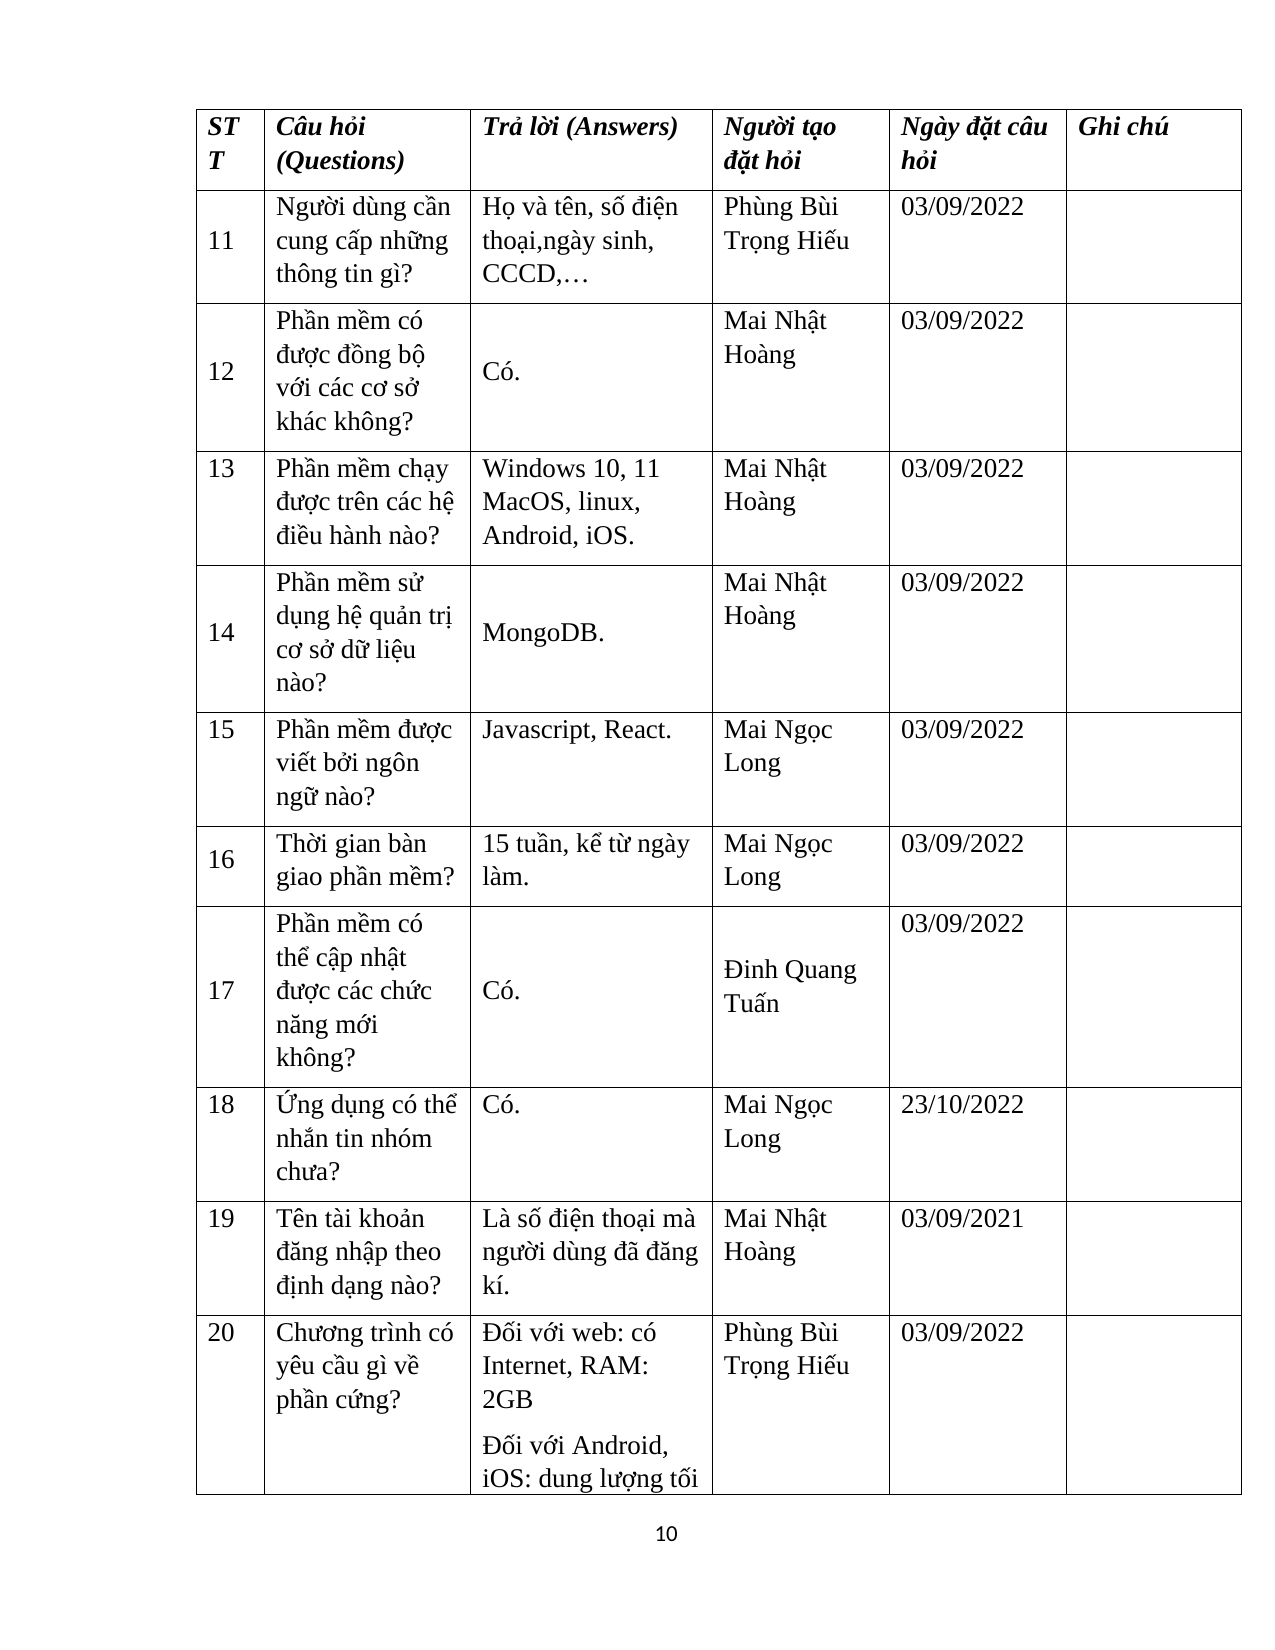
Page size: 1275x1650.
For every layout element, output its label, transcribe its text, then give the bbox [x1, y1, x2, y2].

table_cell [1067, 827, 1241, 906]
table_header STT [197, 110, 264, 189]
table_cell Mai Nhật Hoàng [713, 304, 889, 451]
table_cell 03/09/2021 [890, 1202, 1066, 1315]
table_cell Javascript, React. [471, 713, 712, 826]
table_cell Họ và tên, số điện thoại,ngày sinh, CCCD,… [471, 191, 712, 303]
table_cell Mai Ngọc Long [713, 827, 889, 906]
table_cell Có. [471, 304, 712, 451]
table_cell [1067, 1316, 1241, 1494]
table_cell [1067, 304, 1241, 451]
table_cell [265, 1316, 470, 1494]
table_cell Phần mềm được viết bởi ngôn ngữ nào? [265, 713, 470, 826]
table_cell Phần mềm có thể cập nhật được các chức năng mới không? [265, 907, 470, 1087]
table_cell [1067, 566, 1241, 712]
table_cell Ứng dụng có thể nhắn tin nhóm chưa? [265, 1088, 470, 1201]
table_cell Mai Ngọc Long [713, 1088, 889, 1201]
table_header Ngày đặt câu hỏi [890, 110, 1066, 189]
table_cell 15 tuần, kể từ ngày làm. [471, 827, 712, 906]
table_cell Mai Nhật Hoàng [713, 452, 889, 564]
table_cell [1067, 1088, 1241, 1201]
table_header Ghi chú [1067, 110, 1241, 189]
table_cell Người dùng cần cung cấp những thông tin gì? [265, 191, 470, 303]
table_cell 03/09/2022 [890, 452, 1066, 564]
table_cell 18 [197, 1088, 264, 1201]
table_cell [1067, 907, 1241, 1087]
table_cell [471, 1316, 712, 1494]
table_cell 03/09/2022 [890, 1316, 1066, 1494]
table_cell 03/09/2022 [890, 191, 1066, 303]
table_cell Phần mềm có được đồng bộ với các cơ sở khác không? [265, 304, 470, 451]
table_cell 16 [197, 827, 264, 906]
table_cell 14 [197, 566, 264, 712]
table_cell Có. [471, 907, 712, 1087]
table_cell 17 [197, 907, 264, 1087]
table_cell Mai Nhật Hoàng [713, 566, 889, 712]
table_cell 03/09/2022 [890, 566, 1066, 712]
table_cell Phần mềm chạy được trên các hệ điều hành nào? [265, 452, 470, 564]
table_cell 03/09/2022 [890, 907, 1066, 1087]
table_cell 11 [197, 191, 264, 303]
table_cell Phần mềm sử dụng hệ quản trị cơ sở dữ liệu nào? [265, 566, 470, 712]
table_cell Windows 10, 11 MacOS, linux, Android, iOS. [471, 452, 712, 564]
table_cell Là số điện thoại mà người dùng đã đăng kí. [471, 1202, 712, 1315]
table_cell 12 [197, 304, 264, 451]
table_cell 03/09/2022 [890, 827, 1066, 906]
table_cell Mai Nhật Hoàng [713, 1202, 889, 1315]
table_cell 20 [197, 1316, 264, 1494]
table_header Câu hỏi (Questions) [265, 110, 470, 189]
table_cell 03/09/2022 [890, 304, 1066, 451]
table_cell 03/09/2022 [890, 713, 1066, 826]
table_cell [1067, 452, 1241, 564]
table_cell MongoDB. [471, 566, 712, 712]
table_cell [1067, 191, 1241, 303]
table_cell Phùng Bùi Trọng Hiếu [713, 191, 889, 303]
table_cell Mai Ngọc Long [713, 713, 889, 826]
table_cell 19 [197, 1202, 264, 1315]
table_cell Tên tài khoản đăng nhập theo định dạng nào? [265, 1202, 470, 1315]
table_cell Có. [471, 1088, 712, 1201]
table_cell Đinh Quang Tuấn [713, 907, 889, 1087]
table_cell [1067, 713, 1241, 826]
table_header Trả lời (Answers) [471, 110, 712, 189]
table_cell 23/10/2022 [890, 1088, 1066, 1201]
table_cell Thời gian bàn giao phần mềm? [265, 827, 470, 906]
table_cell 13 [197, 452, 264, 564]
table_header Người tạo đặt hỏi [713, 110, 889, 189]
table_cell 15 [197, 713, 264, 826]
table_cell [1067, 1202, 1241, 1315]
table_cell Phùng Bùi Trọng Hiếu [713, 1316, 889, 1494]
